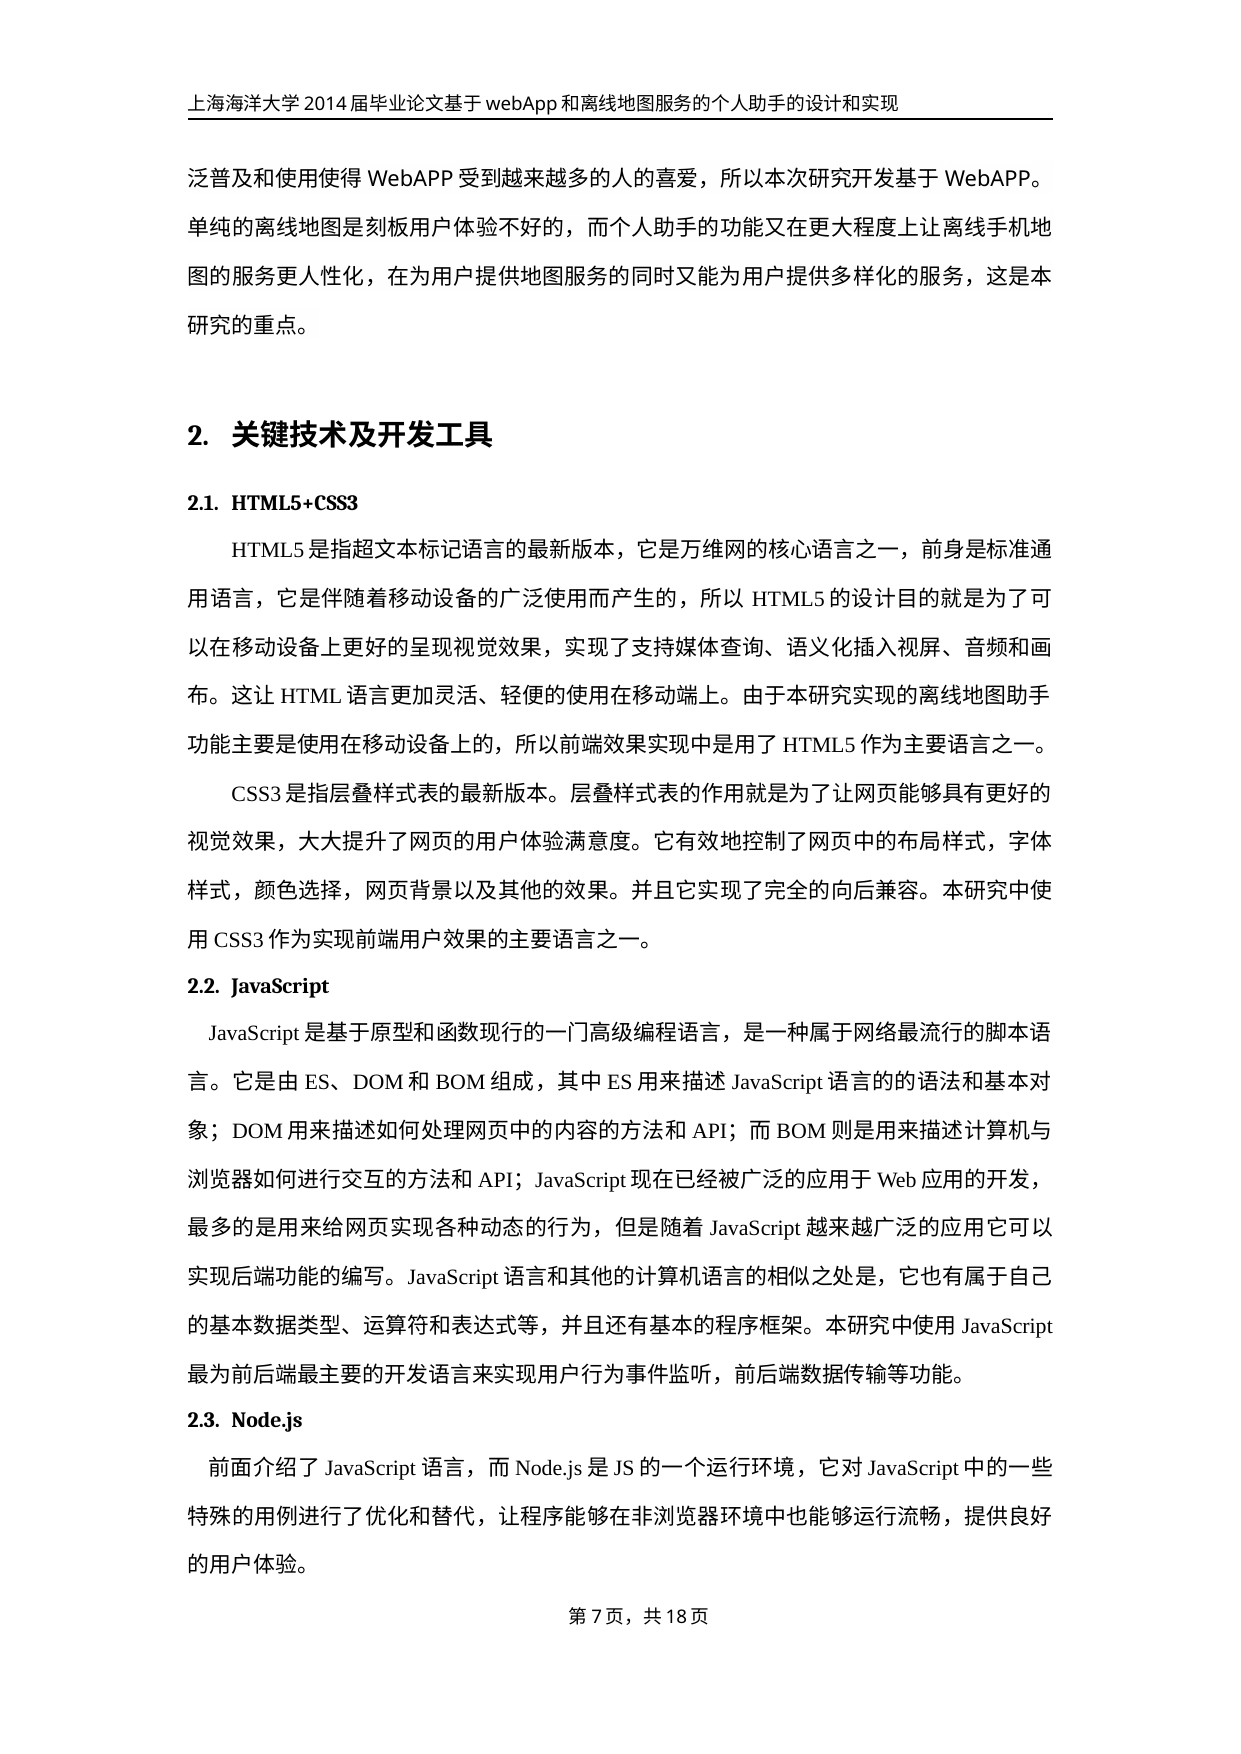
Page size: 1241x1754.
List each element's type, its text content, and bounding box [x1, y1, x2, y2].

text JavaScript是基于原型和函数现行的一门高级编程语言，是一种属于网络最流行的脚本语言。它是由ES、DOM和BOM组成，其中ES用来描述JavaScript语言的的语法和基本对象；DOM用来描述如何处理网页中的内容的方法和API；而BOM则是用来描述计算机与浏览器如何进行交互的方法和API；JavaScript现在已经被广泛的应用于Web应用的开发，最多的是用来给网页实现各种动态的行为，但是随着JavaScript越来越广泛的应用它可以实现后端功能的编写。JavaScript语言和其他的计算机语言的相似之处是，它也有属于自己的基本数据类型、运算符和表达式等，并且还有基本的程序框架。本研究中使用JavaScript最为前后端最主要的开发语言来实现用户行为事件监听，前后端数据传输等功能。 [187, 1015, 1053, 1389]
title 关键技术及开发工具 [187, 401, 1053, 466]
subtitle JavaScript [187, 970, 1053, 1002]
subtitle HTML5+CSS3 [187, 487, 1053, 519]
text CSS3是指层叠样式表的最新版本。层叠样式表的作用就是为了让网页能够具有更好的视觉效果，大大提升了网页的用户体验满意度。它有效地控制了网页中的布局样式，字体样式，颜色选择，网页背景以及其他的效果。并且它实现了完全的向后兼容。本研究中使用CSS3作为实现前端用户效果的主要语言之一。 [187, 775, 1053, 954]
text HTML5是指超文本标记语言的最新版本，它是万维网的核心语言之一，前身是标准通用语言，它是伴随着移动设备的广泛使用而产生的，所以HTML5的设计目的就是为了可以在移动设备上更好的呈现视觉效果，实现了支持媒体查询、语义化插入视屏、音频和画布。这让HTML语言更加灵活、轻便的使用在移动端上。由于本研究实现的离线地图助手功能主要是使用在移动设备上的，所以前端效果实现中是用了HTML5作为主要语言之一。 [187, 532, 1053, 759]
text 前面介绍了JavaScript语言，而Node.js是JS的一个运行环境，它对JavaScript中的一些特殊的用例进行了优化和替代，让程序能够在非浏览器环境中也能够运行流畅，提供良好的用户体验。 [187, 1449, 1053, 1579]
subtitle Node.js [187, 1404, 1053, 1437]
